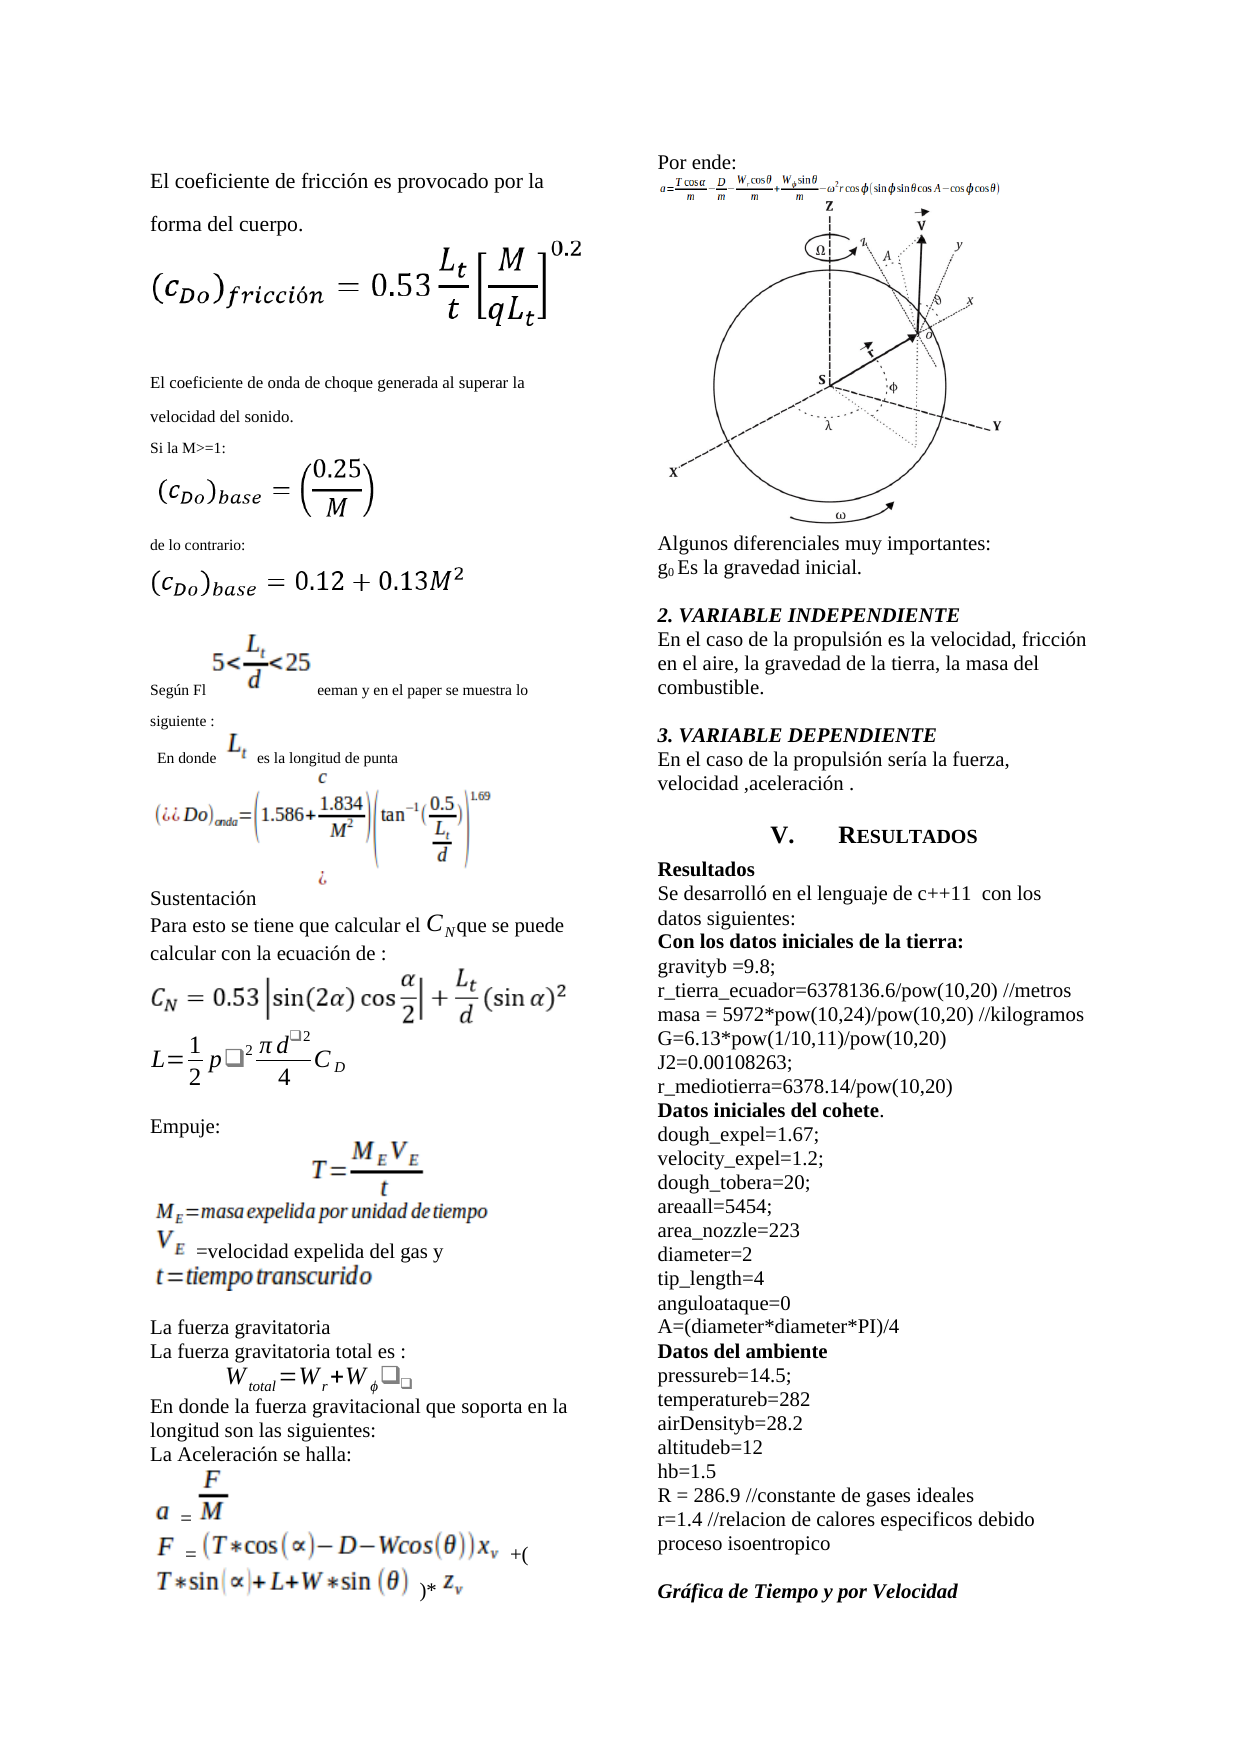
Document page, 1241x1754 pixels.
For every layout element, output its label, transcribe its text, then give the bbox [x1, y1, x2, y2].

text A=(diameter*diameter*PI)/4 [657, 1314, 1090, 1338]
picture [196, 1530, 505, 1562]
text Se desarrolló en el lenguaje de c++11 con los datos siguientes: [657, 881, 1090, 929]
text Sustentación [150, 886, 582, 910]
picture [150, 1262, 380, 1291]
text En donde es la longitud de punta [150, 730, 582, 767]
text diameter=2 [657, 1242, 1090, 1266]
text altitudeb=12 [657, 1435, 1090, 1459]
text G=6.13*pow(1/10,11)/pow(10,20) [657, 1026, 1090, 1050]
text La fuerza gravitatoria total es : [150, 1339, 582, 1363]
text g0 Es la gravedad inicial. [657, 554, 1090, 579]
text La Aceleración se halla: [150, 1442, 582, 1466]
text r_mediotierra=6378.14/pow(10,20) [657, 1074, 1090, 1098]
subtitle V. Resultados [657, 820, 1090, 849]
text Datos del ambiente [657, 1338, 1090, 1363]
text Con los datos iniciales de la tierra: [657, 929, 1090, 953]
picture [220, 730, 253, 762]
picture [150, 965, 570, 1028]
text Algunos diferenciales muy importantes: [657, 531, 1090, 554]
text masa = 5972*pow(10,24)/pow(10,20) //kilogramos [657, 1002, 1090, 1026]
text = [150, 1466, 582, 1530]
picture [150, 554, 473, 607]
text gravityb =9.8; [657, 953, 1090, 978]
text El coeficiente de fricción es provocado por la forma del cuerpo. [150, 150, 582, 236]
text r=1.4 //relacion de calores especificos debido proceso isoentropico [657, 1507, 1090, 1555]
text area_nozzle=223 [657, 1218, 1090, 1242]
text J2=0.00108263; [657, 1050, 1090, 1074]
text tip_length=4 [657, 1266, 1090, 1290]
text velocity_expel=1.2; [657, 1146, 1090, 1170]
text dough_tobera=20; [657, 1170, 1090, 1194]
text hb=1.5 [657, 1459, 1090, 1483]
text Datos iniciales del cohete. [657, 1098, 1090, 1122]
text Empuje: [150, 1114, 582, 1138]
text En donde la fuerza gravitacional que soporta en la longitud son las siguientes: [150, 1394, 582, 1442]
text R = 286.9 //constante de gases ideales [657, 1483, 1090, 1507]
text 2. VARIABLE INDEPENDIENTE [657, 603, 1090, 627]
text Para esto se tiene que calcular el que se puede calcular con la ecuación de : [150, 910, 582, 965]
picture [436, 1566, 468, 1598]
text En el caso de la propulsión sería la fuerza, velocidad ,aceleración . [657, 747, 1090, 795]
text pressureb=14.5; [657, 1363, 1090, 1387]
text El coeficiente de onda de choque generada al superar la velocidad del sonido. [150, 359, 582, 426]
text Si la M>=1: [150, 426, 582, 457]
picture [150, 1533, 180, 1562]
text airDensityb=28.2 [657, 1411, 1090, 1435]
text Por ende: [657, 150, 1090, 174]
picture [150, 1566, 414, 1598]
text Resultados [657, 857, 1090, 881]
text de lo contrario: [150, 523, 582, 554]
text Según Fleeman y en el paper se muestra lo siguiente : [150, 630, 582, 730]
text dough_expel=1.67; [657, 1122, 1090, 1146]
text En el caso de la propulsión es la velocidad, fricción en el aire, la gravedad de la tierra, la masa del combustible. [657, 627, 1090, 699]
picture [150, 1137, 494, 1258]
text anguloataque=0 [657, 1290, 1090, 1314]
text Gráfica de Tiempo y por Velocidad [657, 1579, 1090, 1603]
text temperatureb=282 [657, 1387, 1090, 1411]
text r_tierra_ecuador=6378136.6/pow(10,20) //metros [657, 978, 1090, 1002]
picture [150, 457, 378, 523]
picture [206, 630, 317, 693]
text areaall=5454; [657, 1194, 1090, 1218]
text La fuerza gravitatoria [150, 1315, 582, 1339]
picture [192, 1466, 235, 1526]
picture [150, 767, 494, 886]
text =velocidad expelida del gas y [150, 1227, 582, 1291]
picture [657, 174, 1024, 531]
picture [150, 236, 583, 328]
picture [150, 1497, 175, 1526]
text 3. VARIABLE DEPENDIENTE [657, 723, 1090, 747]
